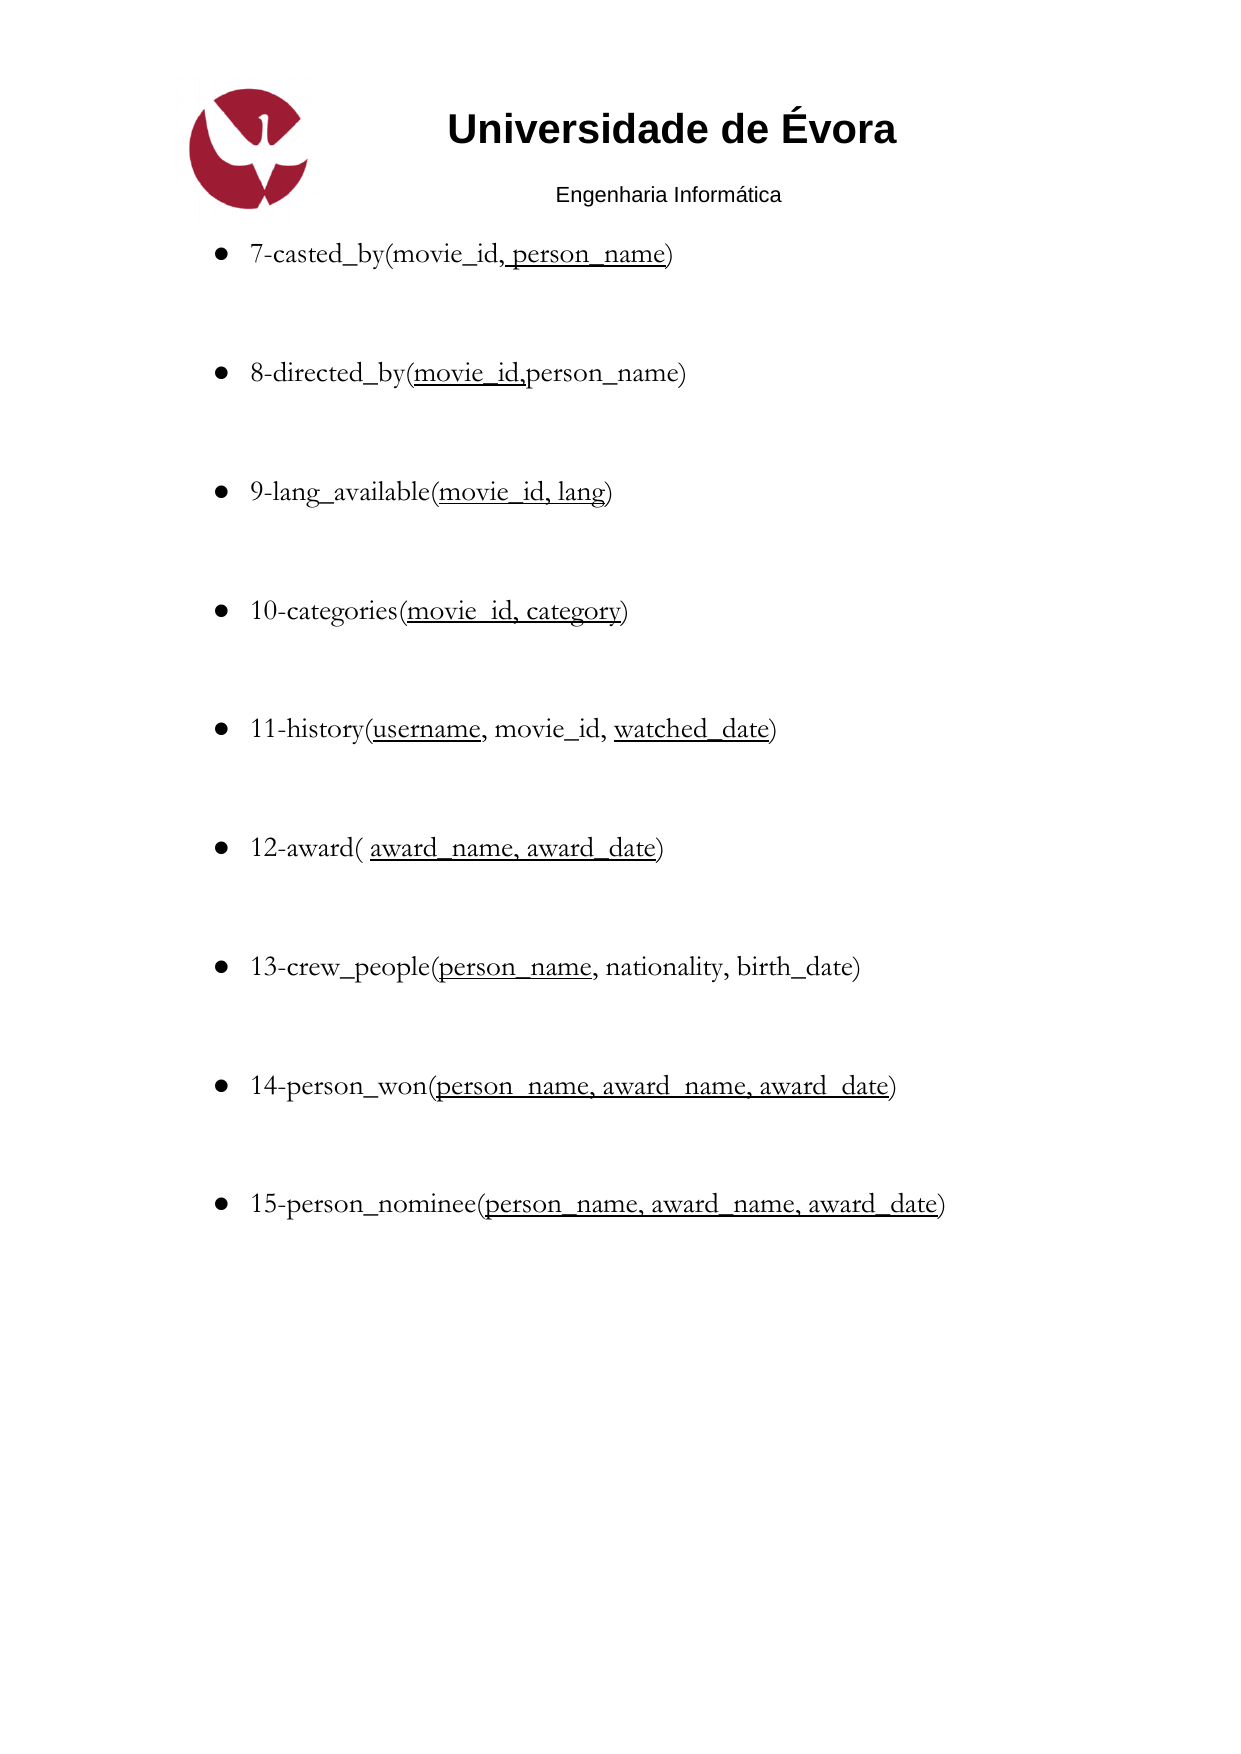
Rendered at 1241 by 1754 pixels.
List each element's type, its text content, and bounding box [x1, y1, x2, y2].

list 8-directed_by(movie_id,person_name) [212, 356, 995, 389]
list 10-categories(movie_id, category) [212, 594, 995, 627]
list 12-award( award_name, award_date) [212, 831, 995, 864]
list 9-lang_available(movie_id, lang) [212, 475, 995, 508]
list 7-casted_by(movie_id, person_name) [212, 238, 995, 271]
list 14-person_won(person_name, award_name, award_date) [212, 1069, 995, 1102]
list 13-crew_people(person_name, nationality, birth_date) [212, 950, 995, 983]
list 11-history(username, movie_id, watched_date) [212, 713, 995, 746]
picture [174, 75, 322, 223]
list 15-person_nominee(person_name, award_name, award_date) [212, 1188, 995, 1221]
